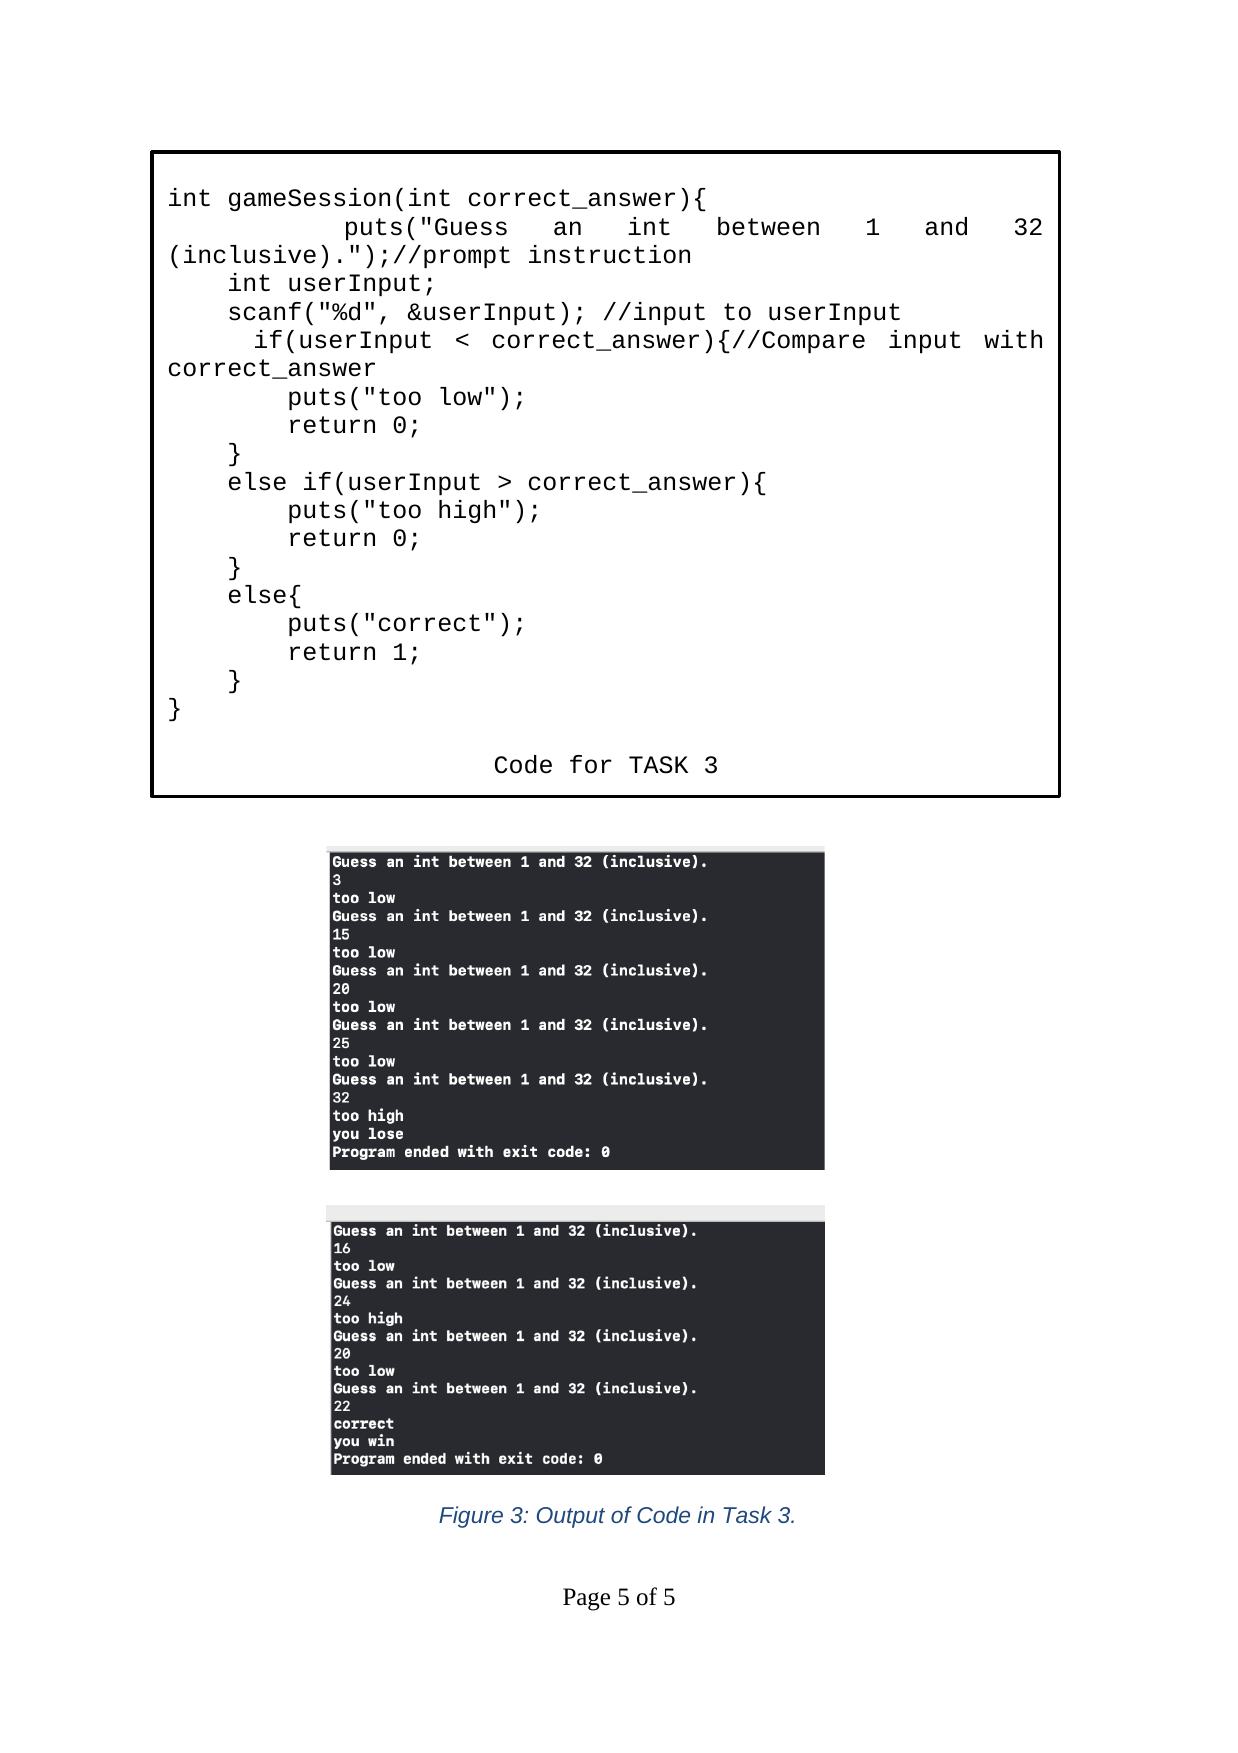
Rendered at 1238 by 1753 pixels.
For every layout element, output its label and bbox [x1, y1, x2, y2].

picture [325, 1205, 825, 1475]
picture [326, 846, 825, 1170]
